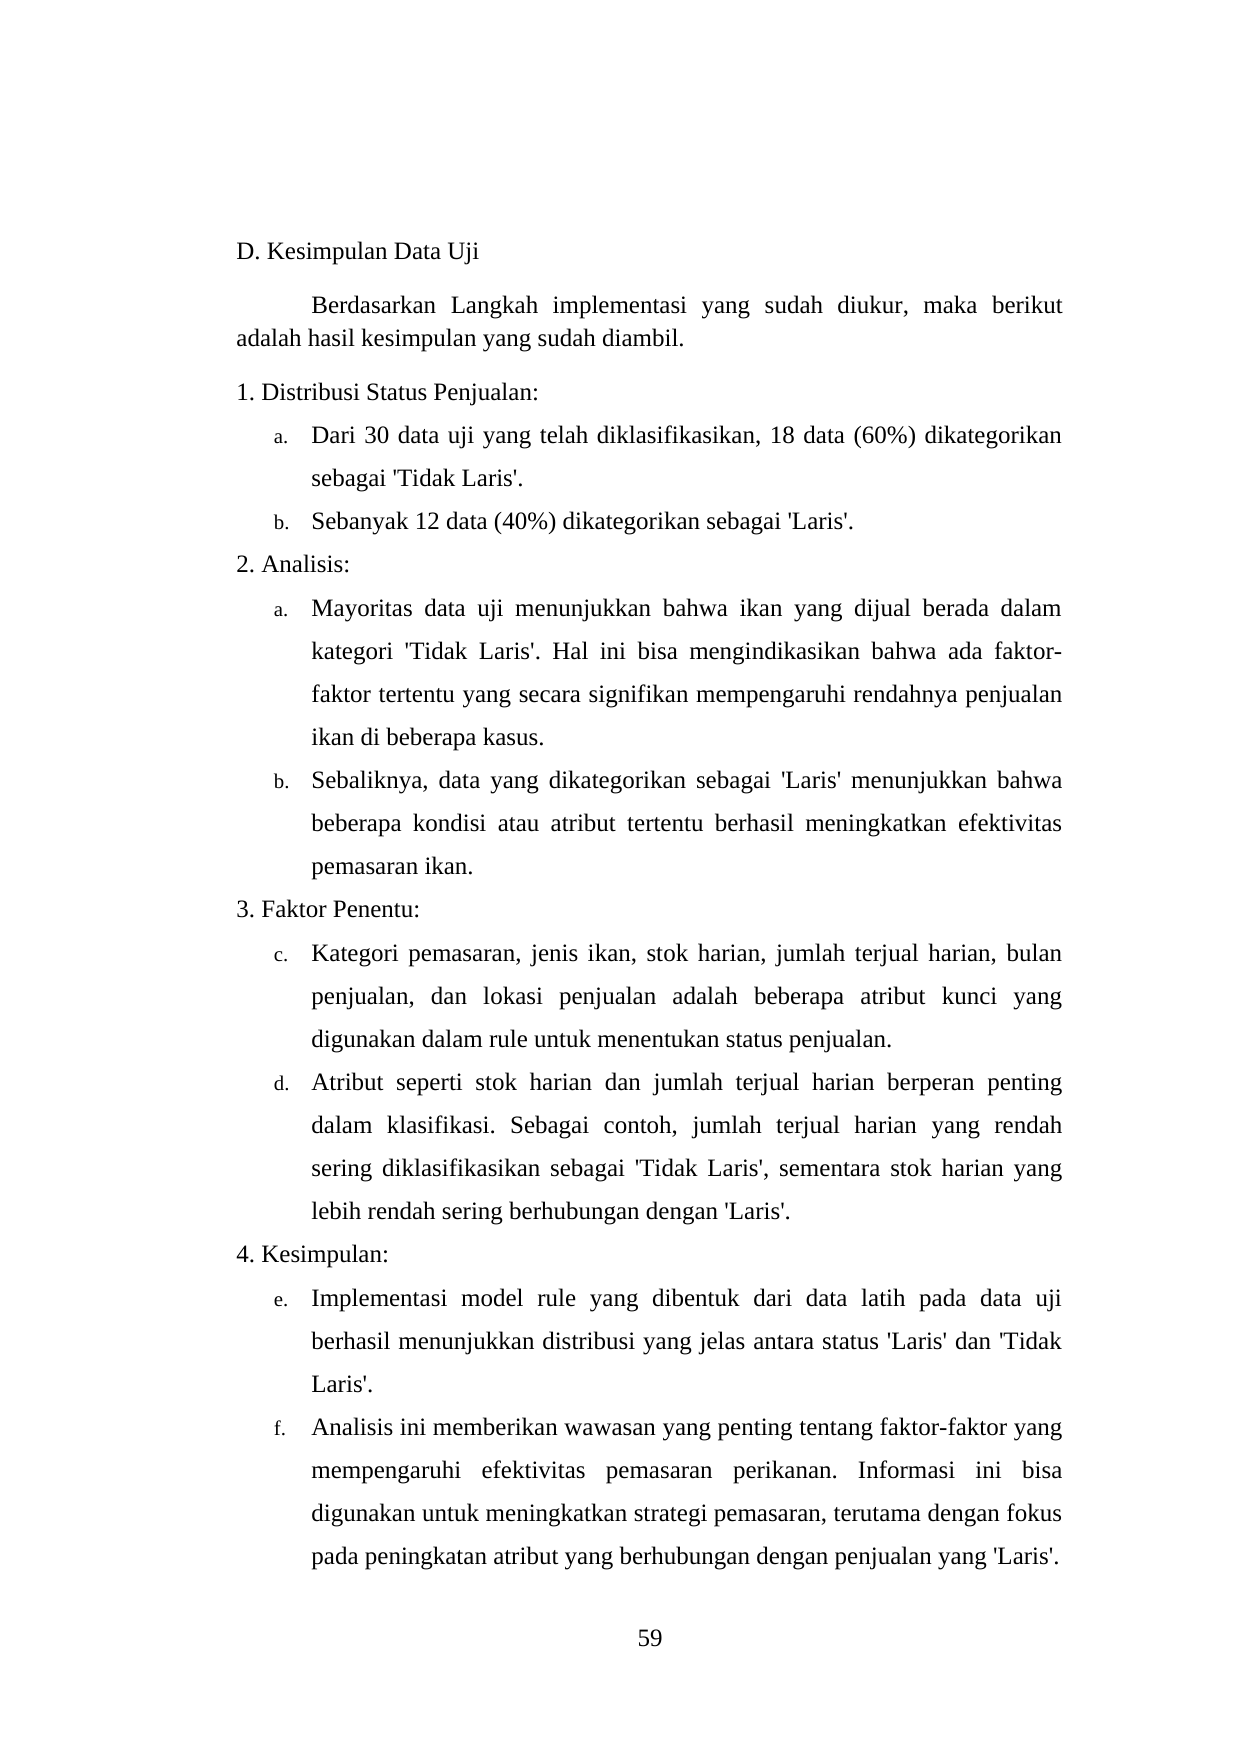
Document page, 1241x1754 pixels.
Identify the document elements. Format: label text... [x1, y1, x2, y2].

list Analisis ini memberikan wawasan yang penting tentang faktor-faktor yang mempengaruhi efektivitas pemasaran perikanan. Informasi ini bisa digunakan untuk meningkatkan strategi pemasaran, terutama dengan fokus pada peningkatan atribut yang berhubungan dengan penjualan yang 'Laris'. [274, 1412, 1063, 1570]
list Dari 30 data uji yang telah diklasifikasikan, 18 data (60%) dikategorikan sebagai 'Tidak Laris'. [274, 420, 1063, 492]
list Mayoritas data uji menunjukkan bahwa ikan yang dijual berada dalam kategori 'Tidak Laris'. Hal ini bisa mengindikasikan bahwa ada faktor-faktor tertentu yang secara signifikan mempengaruhi rendahnya penjualan ikan di beberapa kasus. [274, 593, 1063, 751]
text Berdasarkan Langkah implementasi yang sudah diukur, maka berikut adalah hasil kesimpulan yang sudah diambil. [236, 290, 1063, 352]
list Kategori pemasaran, jenis ikan, stok harian, jumlah terjual harian, bulan penjualan, dan lokasi penjualan adalah beberapa atribut kunci yang digunakan dalam rule untuk menentukan status penjualan. [274, 938, 1063, 1053]
list Atribut seperti stok harian dan jumlah terjual harian berperan penting dalam klasifikasi. Sebagai contoh, jumlah terjual harian yang rendah sering diklasifikasikan sebagai 'Tidak Laris', sementara stok harian yang lebih rendah sering berhubungan dengan 'Laris'. [274, 1067, 1063, 1225]
list Implementasi model rule yang dibentuk dari data latih pada data uji berhasil menunjukkan distribusi yang jelas antara status 'Laris' dan 'Tidak Laris'. [274, 1283, 1063, 1398]
list Sebaliknya, data yang dikategorikan sebagai 'Laris' menunjukkan bahwa beberapa kondisi atau atribut tertentu berhasil meningkatkan efektivitas pemasaran ikan. [274, 765, 1063, 880]
text 1. Distribusi Status Penjualan: [236, 377, 1063, 406]
list Sebanyak 12 data (40%) dikategorikan sebagai 'Laris'. [274, 506, 1063, 535]
text 4. Kesimpulan: [236, 1239, 1063, 1268]
text D. Kesimpulan Data Uji [236, 236, 1063, 265]
text 2. Analisis: [236, 549, 1063, 578]
text 3. Faktor Penentu: [236, 894, 1063, 923]
